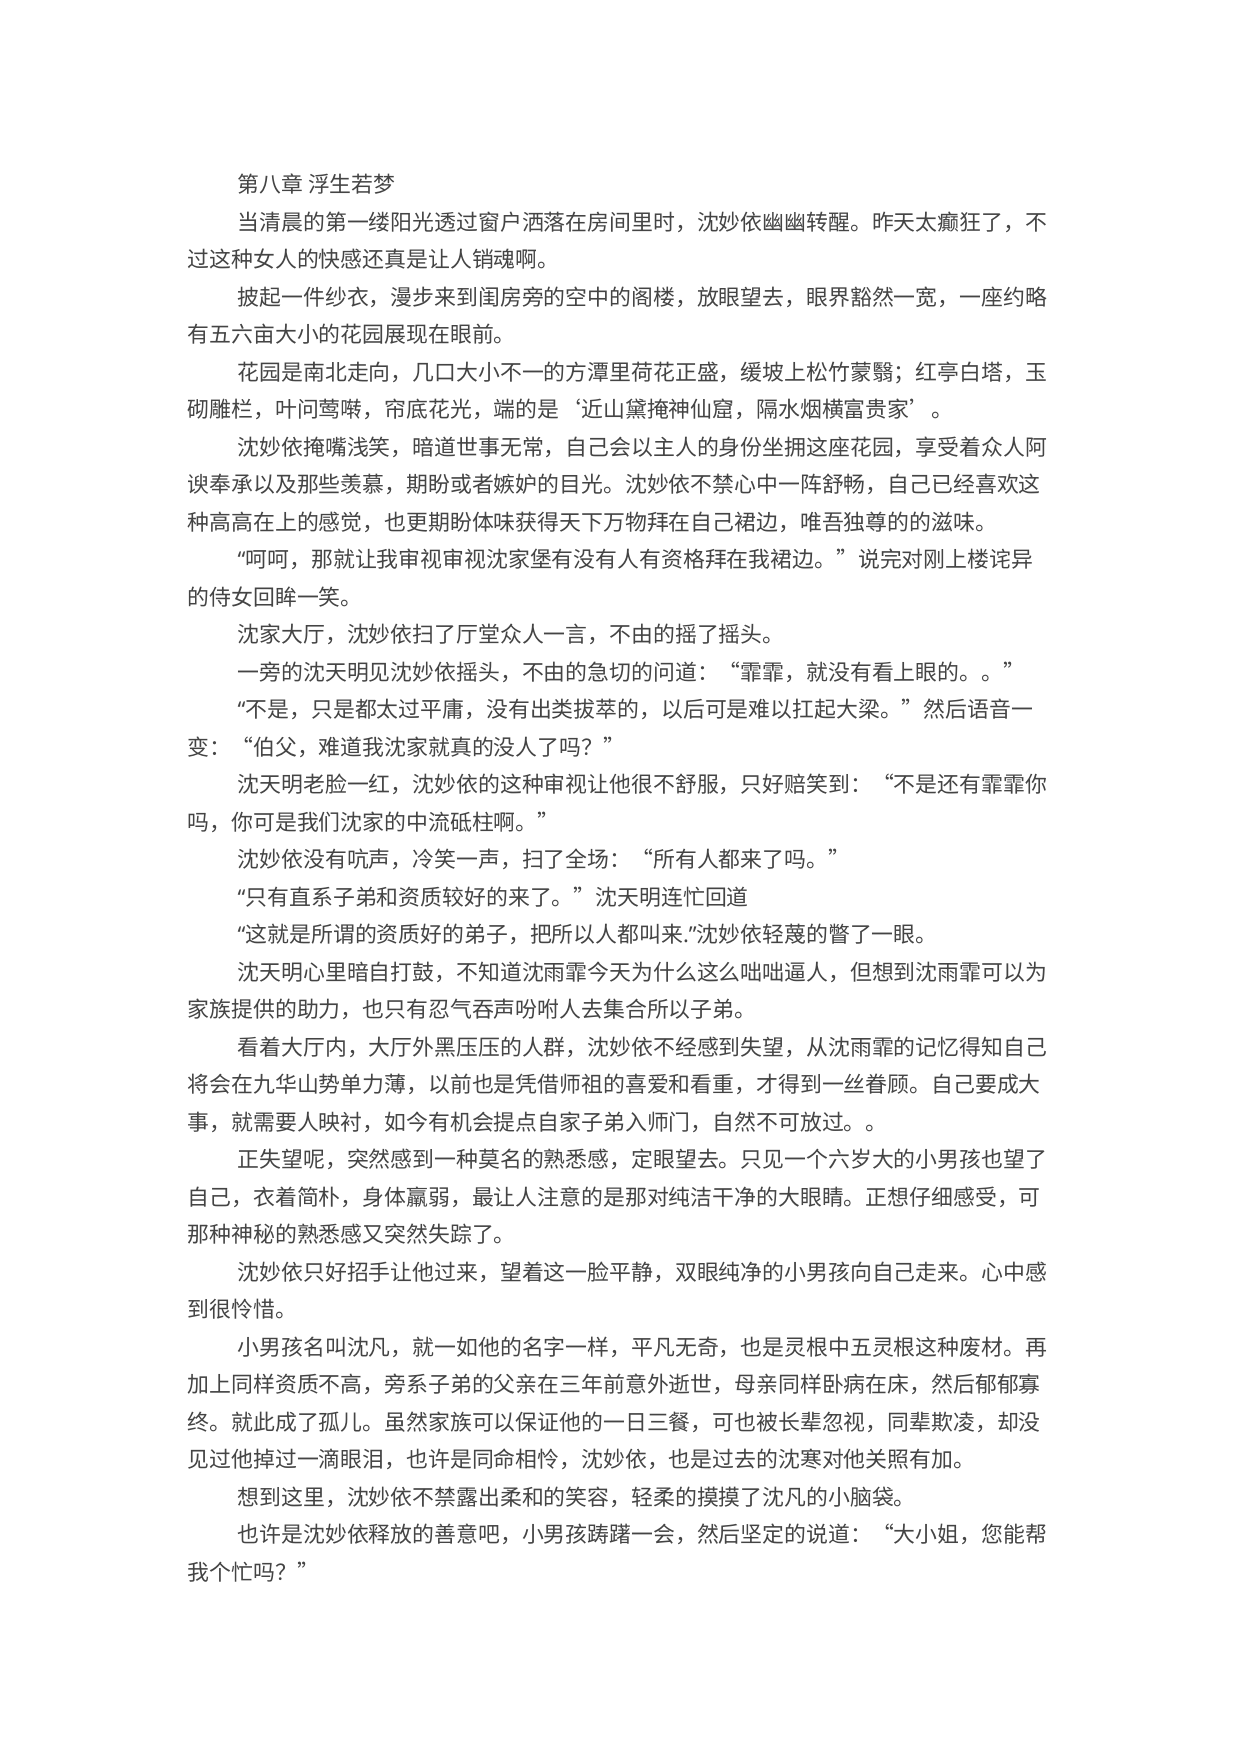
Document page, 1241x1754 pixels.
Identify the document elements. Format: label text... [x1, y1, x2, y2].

text “只有直系子弟和资质较好的来了。”沈天明连忙回道 [187, 877, 1053, 914]
text 沈天明老脸一红，沈妙依的这种审视让他很不舒服，只好赔笑到：“不是还有霏霏你吗，你可是我们沈家的中流砥柱啊。” [187, 764, 1053, 839]
text 一旁的沈天明见沈妙依摇头，不由的急切的问道：“霏霏，就没有看上眼的。。” [187, 652, 1053, 689]
text 正失望呢，突然感到一种莫名的熟悉感，定眼望去。只见一个六岁大的小男孩也望了自己，衣着简朴，身体羸弱，最让人注意的是那对纯洁干净的大眼睛。正想仔细感受，可那种神秘的熟悉感又突然失踪了。 [187, 1139, 1053, 1252]
text 沈家大厅，沈妙依扫了厅堂众人一言，不由的摇了摇头。 [187, 614, 1053, 652]
text 看着大厅内，大厅外黑压压的人群，沈妙依不经感到失望，从沈雨霏的记忆得知自己将会在九华山势单力薄，以前也是凭借师祖的喜爱和看重，才得到一丝眷顾。自己要成大事，就需要人映衬，如今有机会提点自家子弟入师门，自然不可放过。。 [187, 1027, 1053, 1139]
text 也许是沈妙依释放的善意吧，小男孩踌躇一会，然后坚定的说道：“大小姐，您能帮我个忙吗？” [187, 1514, 1053, 1589]
text “这就是所谓的资质好的弟子，把所以人都叫来.”沈妙依轻蔑的瞥了一眼。 [187, 914, 1053, 952]
text “不是，只是都太过平庸，没有出类拔萃的，以后可是难以扛起大梁。”然后语音一变：“伯父，难道我沈家就真的没人了吗？” [187, 689, 1053, 764]
text 沈妙依掩嘴浅笑，暗道世事无常，自己会以主人的身份坐拥这座花园，享受着众人阿谀奉承以及那些羡慕，期盼或者嫉妒的目光。沈妙依不禁心中一阵舒畅，自己已经喜欢这种高高在上的感觉，也更期盼体味获得天下万物拜在自己裙边，唯吾独尊的的滋味。 [187, 427, 1053, 539]
text 沈天明心里暗自打鼓，不知道沈雨霏今天为什么这么咄咄逼人，但想到沈雨霏可以为家族提供的助力，也只有忍气吞声吩咐人去集合所以子弟。 [187, 952, 1053, 1027]
text 第八章 浮生若梦 [187, 164, 1053, 202]
text “呵呵，那就让我审视审视沈家堡有没有人有资格拜在我裙边。”说完对刚上楼诧异的侍女回眸一笑。 [187, 539, 1053, 614]
text 想到这里，沈妙依不禁露出柔和的笑容，轻柔的摸摸了沈凡的小脑袋。 [187, 1477, 1053, 1514]
text 花园是南北走向，几口大小不一的方潭里荷花正盛，缓坡上松竹蒙翳；红亭白塔，玉砌雕栏，叶问莺啭，帘底花光，端的是‘近山黛掩神仙窟，隔水烟横富贵家’。 [187, 352, 1053, 427]
text 沈妙依没有吭声，冷笑一声，扫了全场：“所有人都来了吗。” [187, 839, 1053, 877]
text 披起一件纱衣，漫步来到闺房旁的空中的阁楼，放眼望去，眼界豁然一宽，一座约略有五六亩大小的花园展现在眼前。 [187, 277, 1053, 352]
text 沈妙依只好招手让他过来，望着这一脸平静，双眼纯净的小男孩向自己走来。心中感到很怜惜。 [187, 1252, 1053, 1327]
text 当清晨的第一缕阳光透过窗户洒落在房间里时，沈妙依幽幽转醒。昨天太癫狂了，不过这种女人的快感还真是让人销魂啊。 [187, 202, 1053, 277]
text 小男孩名叫沈凡，就一如他的名字一样，平凡无奇，也是灵根中五灵根这种废材。再加上同样资质不高，旁系子弟的父亲在三年前意外逝世，母亲同样卧病在床，然后郁郁寡终。就此成了孤儿。虽然家族可以保证他的一日三餐，可也被长辈忽视，同辈欺凌，却没见过他掉过一滴眼泪，也许是同命相怜，沈妙依，也是过去的沈寒对他关照有加。 [187, 1327, 1053, 1477]
